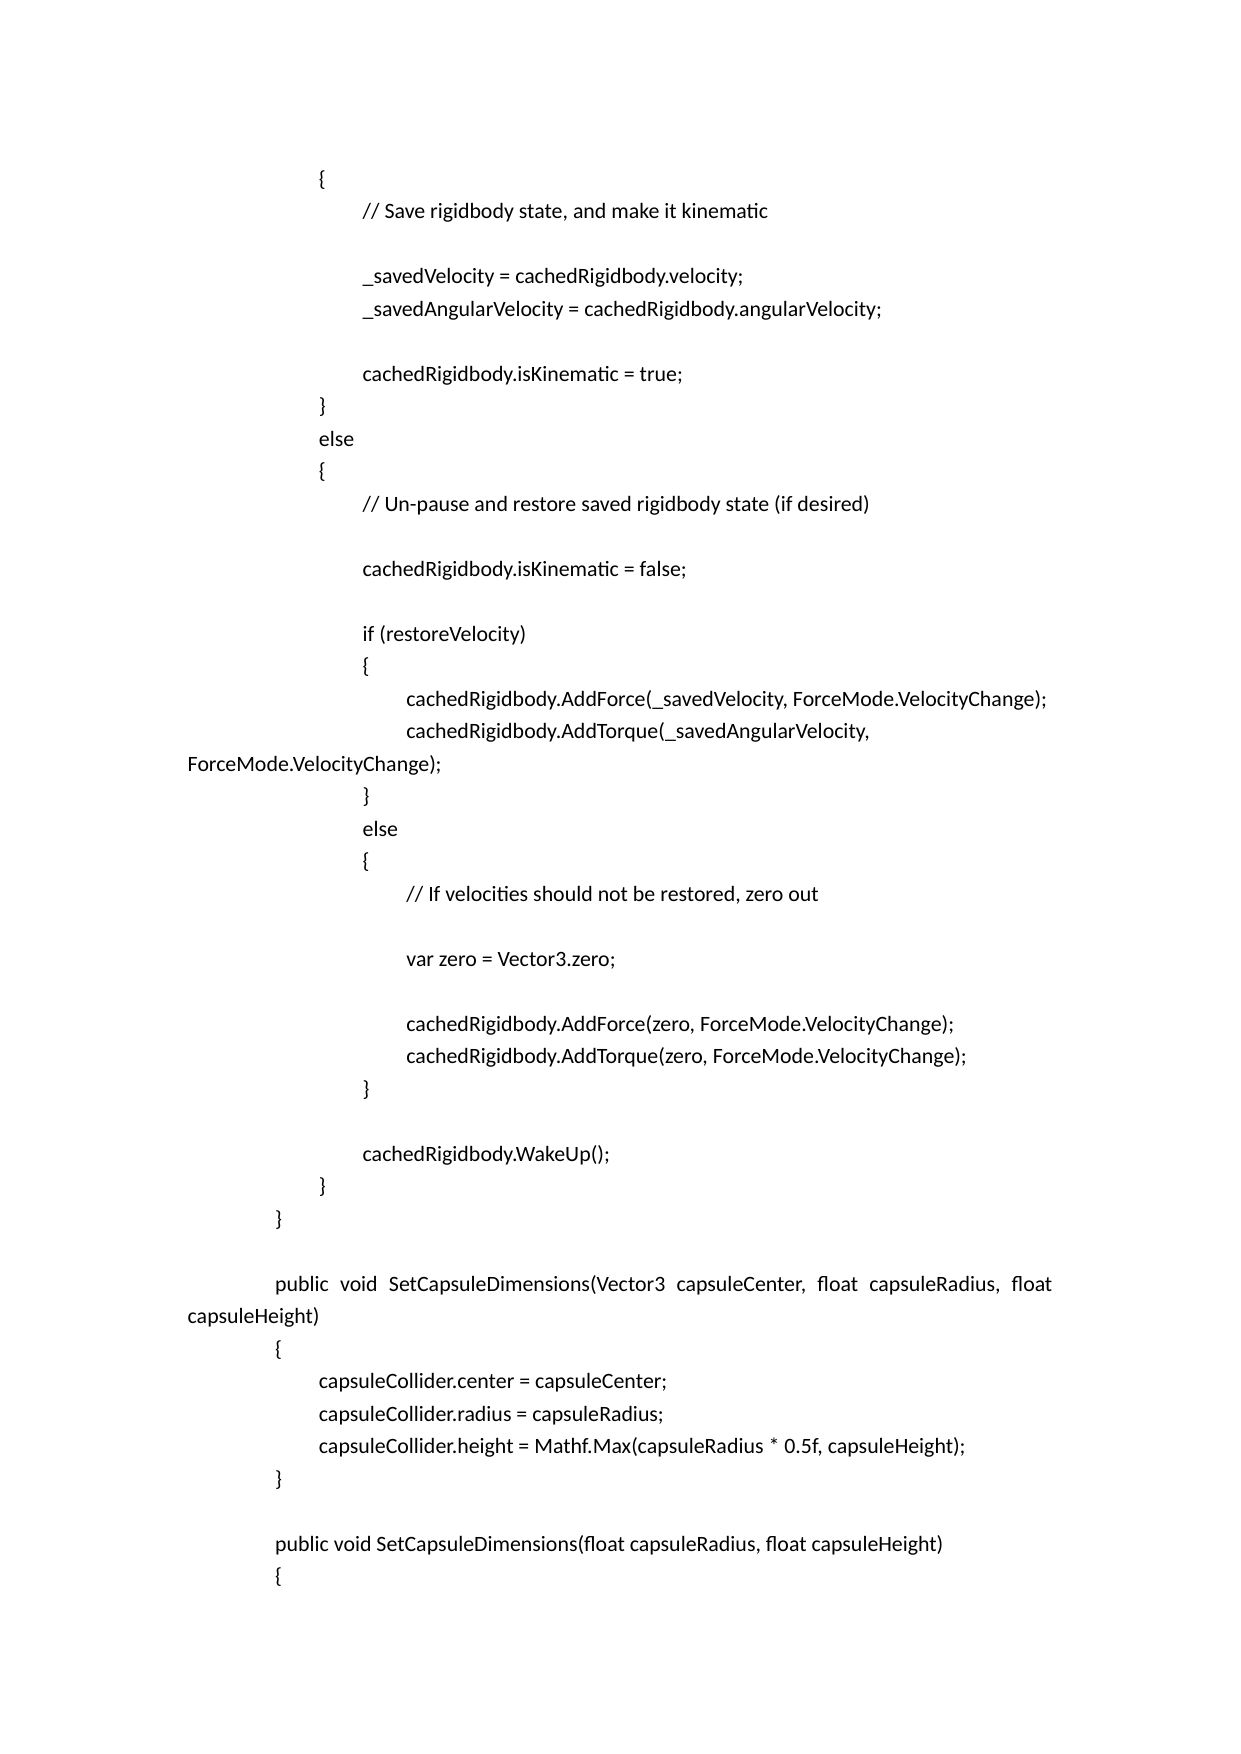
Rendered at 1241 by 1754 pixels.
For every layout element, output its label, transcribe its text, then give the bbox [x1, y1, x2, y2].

text cachedRigidbody.AddForce(zero, ForceMode.VelocityChange); [187, 1007, 1053, 1039]
text } [187, 779, 1053, 812]
text var zero = Vector3.zero; [187, 942, 1053, 974]
text } [187, 1072, 1053, 1104]
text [187, 1429, 1053, 1462]
text if (restoreVelocity) [187, 617, 1053, 649]
text } [187, 389, 1053, 422]
text public void SetCapsuleDimensions(Vector3 capsuleCenter, float capsuleRadius, float capsuleHeight) [187, 1267, 1053, 1332]
text capsuleCollider.radius = capsuleRadius; [187, 1397, 1053, 1429]
text } [187, 1169, 1053, 1202]
text } [187, 1462, 1053, 1494]
text } [187, 1202, 1053, 1234]
text // Un-pause and restore saved rigidbody state (if desired) [187, 487, 1053, 519]
text { [187, 162, 1053, 194]
text cachedRigidbody.isKinematic = true; [187, 357, 1053, 389]
text { [187, 844, 1053, 877]
text capsuleCollider.center = capsuleCenter; [187, 1364, 1053, 1397]
text cachedRigidbody.AddTorque(zero, ForceMode.VelocityChange); [187, 1039, 1053, 1072]
text cachedRigidbody.WakeUp(); [187, 1137, 1053, 1169]
text { [187, 454, 1053, 487]
text cachedRigidbody.isKinematic = false; [187, 552, 1053, 584]
text // If velocities should not be restored, zero out [187, 877, 1053, 909]
text // Save rigidbody state, and make it kinematic [187, 194, 1053, 227]
text _savedVelocity = cachedRigidbody.velocity; [187, 259, 1053, 292]
text cachedRigidbody.AddForce(_savedVelocity, ForceMode.VelocityChange); [187, 682, 1053, 714]
text { [187, 1332, 1053, 1364]
text else [187, 812, 1053, 844]
text cachedRigidbody.AddTorque(_savedAngularVelocity, ForceMode.VelocityChange); [187, 714, 1053, 779]
text public void SetCapsuleDimensions(float capsuleRadius, float capsuleHeight) [187, 1527, 1053, 1559]
text { [187, 1559, 1053, 1592]
text { [187, 649, 1053, 682]
text else [187, 422, 1053, 454]
text _savedAngularVelocity = cachedRigidbody.angularVelocity; [187, 292, 1053, 324]
